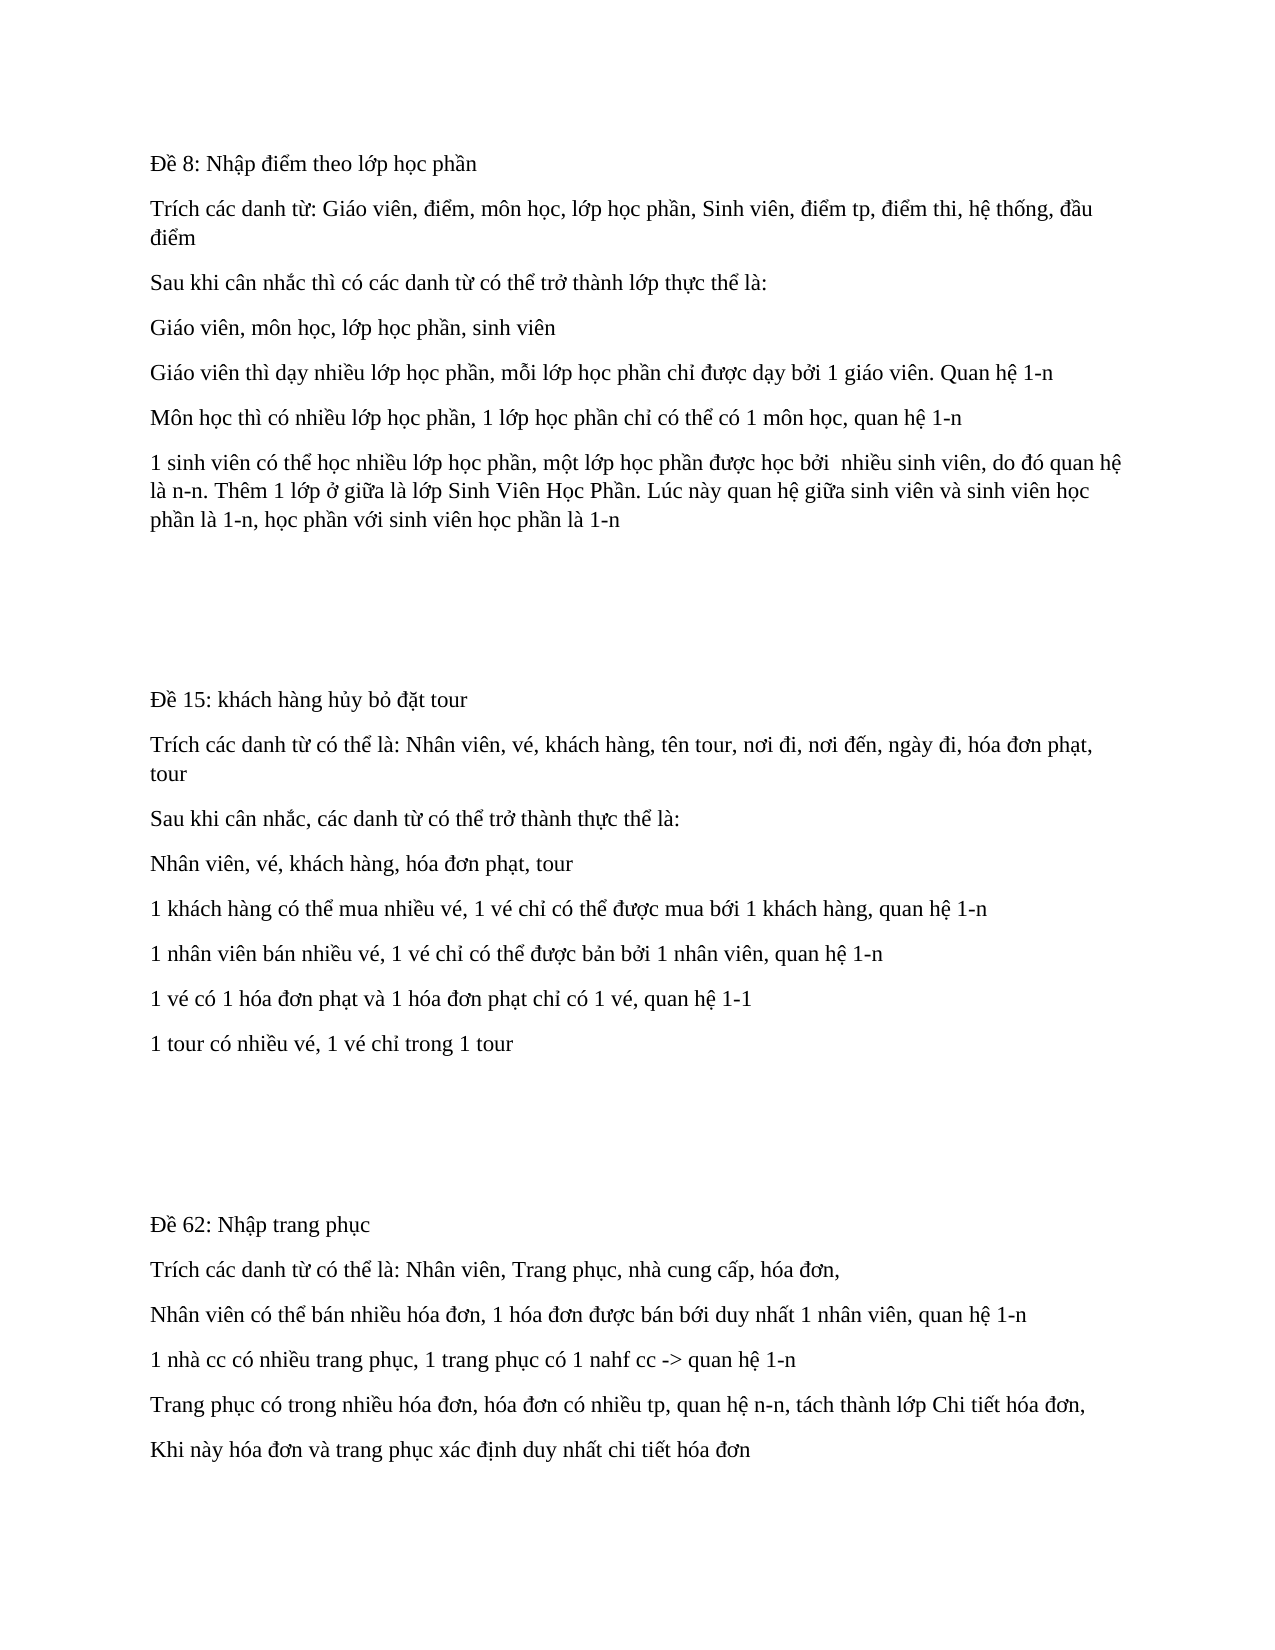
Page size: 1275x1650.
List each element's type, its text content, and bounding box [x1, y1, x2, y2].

text 1 vé có 1 hóa đơn phạt và 1 hóa đơn phạt chỉ có 1 vé, quan hệ 1-1 [150, 985, 1125, 1012]
text 1 nhân viên bán nhiều vé, 1 vé chỉ có thể được bản bởi 1 nhân viên, quan hệ 1-n [150, 940, 1125, 967]
text Trích các danh từ có thể là: Nhân viên, vé, khách hàng, tên tour, nơi đi, nơi đến, ngày đi, hóa đơn phạt, tour [150, 731, 1125, 786]
text 1 sinh viên có thể học nhiều lớp học phần, một lớp học phần được học bởi nhiều sinh viên, do đó quan hệ là n-n. Thêm 1 lớp ở giữa là lớp Sinh Viên Học Phần. Lúc này quan hệ giữa sinh viên và sinh viên học phần là 1-n, học phần với sinh viên học phần là 1-n [150, 449, 1125, 532]
text Nhân viên có thể bán nhiều hóa đơn, 1 hóa đơn được bán bới duy nhất 1 nhân viên, quan hệ 1-n [150, 1301, 1125, 1327]
text Giáo viên, môn học, lớp học phần, sinh viên [150, 314, 1125, 340]
text Đề 15: khách hàng hủy bỏ đặt tour [150, 686, 1125, 713]
text Sau khi cân nhắc, các danh từ có thể trở thành thực thể là: [150, 805, 1125, 831]
text Trang phục có trong nhiều hóa đơn, hóa đơn có nhiều tp, quan hệ n-n, tách thành lớp Chi tiết hóa đơn, [150, 1391, 1125, 1418]
text 1 nhà cc có nhiều trang phục, 1 trang phục có 1 nahf cc -> quan hệ 1-n [150, 1346, 1125, 1373]
text Giáo viên thì dạy nhiều lớp học phần, mỗi lớp học phần chỉ được dạy bởi 1 giáo viên. Quan hệ 1-n [150, 359, 1125, 385]
text Trích các danh từ có thể là: Nhân viên, Trang phục, nhà cung cấp, hóa đơn, [150, 1256, 1125, 1282]
text Môn học thì có nhiều lớp học phần, 1 lớp học phần chỉ có thể có 1 môn học, quan hệ 1-n [150, 404, 1125, 430]
text Nhân viên, vé, khách hàng, hóa đơn phạt, tour [150, 850, 1125, 876]
text Trích các danh từ: Giáo viên, điểm, môn học, lớp học phần, Sinh viên, điểm tp, điểm thi, hệ thống, đầu điểm [150, 195, 1125, 250]
text Đề 62: Nhập trang phục [150, 1211, 1125, 1237]
text 1 tour có nhiều vé, 1 vé chỉ trong 1 tour [150, 1031, 1125, 1057]
text 1 khách hàng có thể mua nhiều vé, 1 vé chỉ có thể được mua bới 1 khách hàng, quan hệ 1-n [150, 895, 1125, 922]
text Sau khi cân nhắc thì có các danh từ có thể trở thành lớp thực thể là: [150, 269, 1125, 295]
text Khi này hóa đơn và trang phục xác định duy nhất chi tiết hóa đơn [150, 1436, 1125, 1463]
text Đề 8: Nhập điểm theo lớp học phần [150, 150, 1125, 176]
